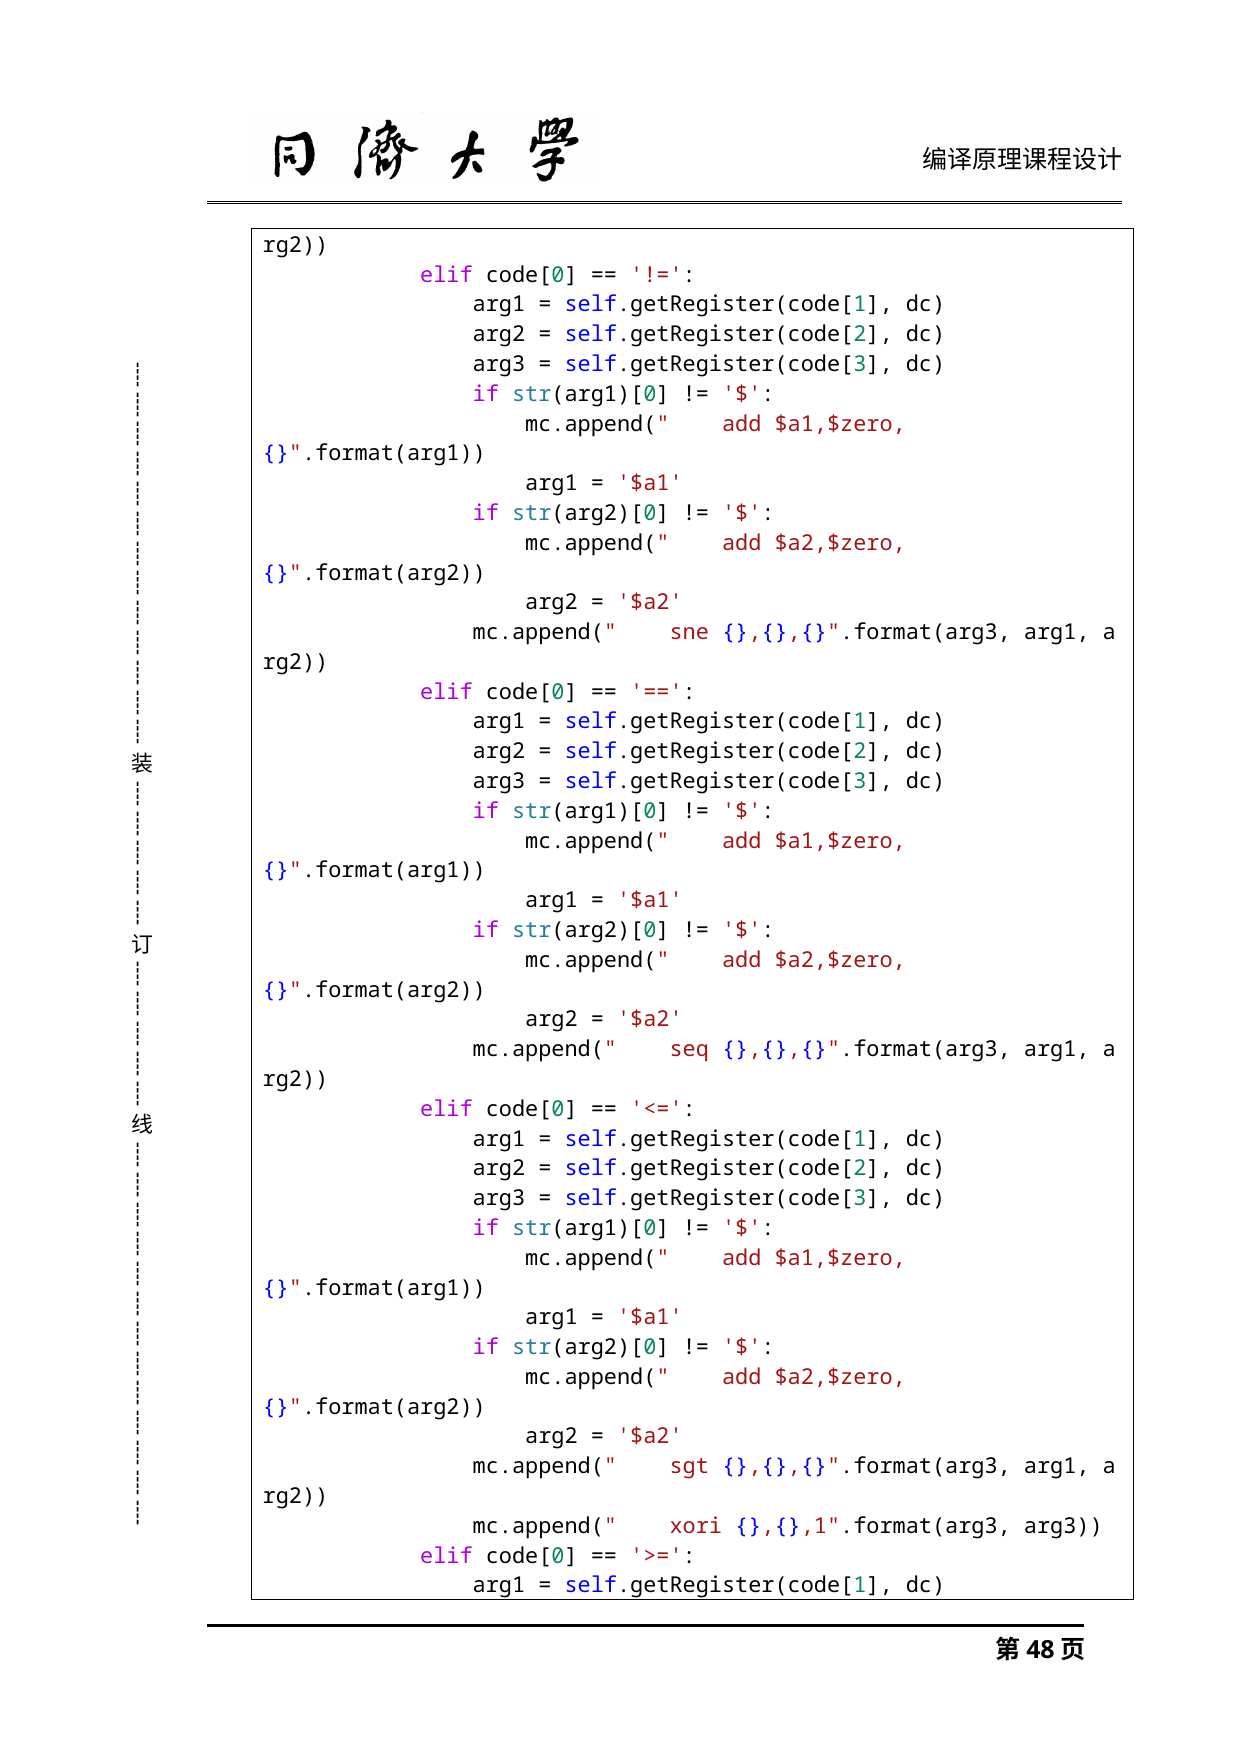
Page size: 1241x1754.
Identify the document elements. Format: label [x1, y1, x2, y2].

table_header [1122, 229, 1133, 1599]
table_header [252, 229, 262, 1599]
picture [251, 109, 598, 188]
